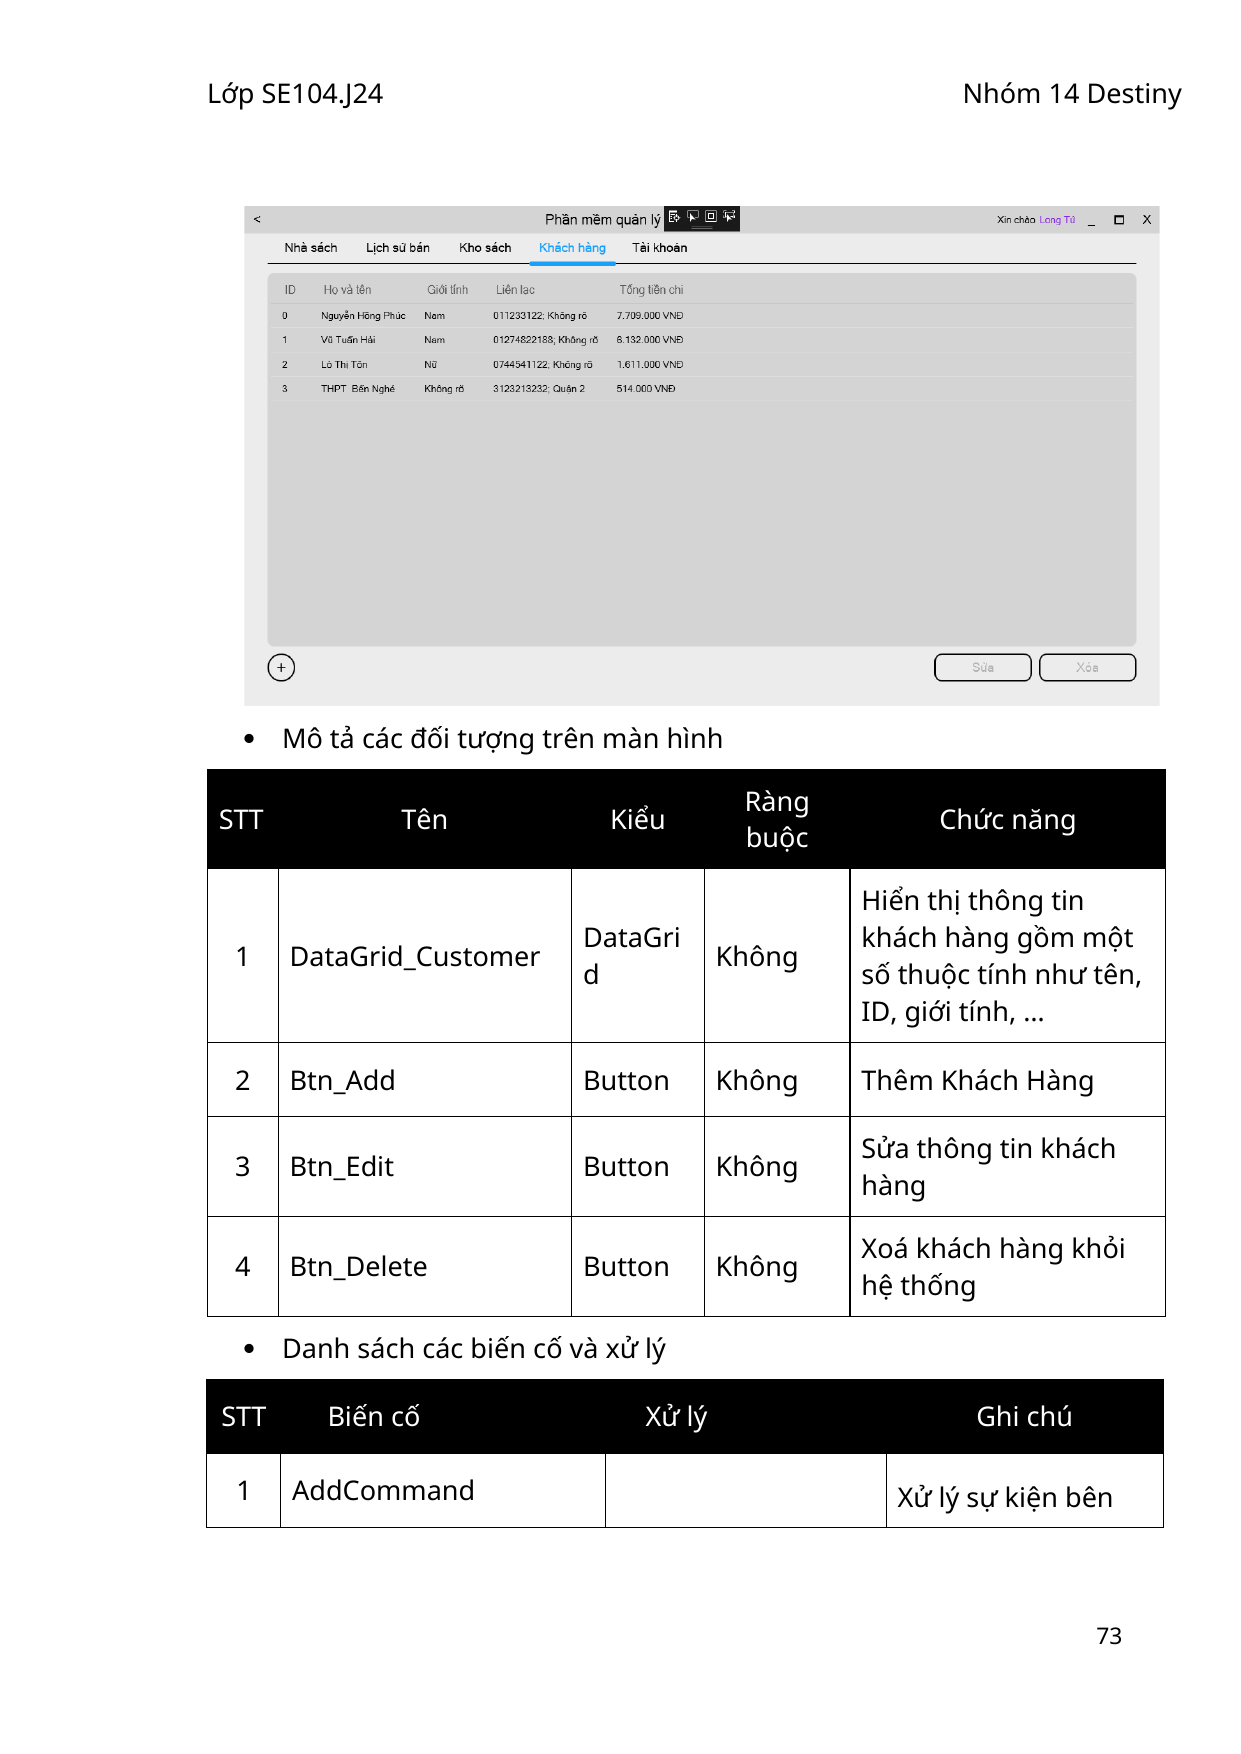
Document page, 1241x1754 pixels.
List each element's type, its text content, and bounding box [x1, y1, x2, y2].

table_cell Btn_Edit [279, 1117, 571, 1216]
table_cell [887, 1454, 1163, 1527]
table_cell DataGrid_Customer [279, 869, 571, 1042]
table_cell Button [572, 1117, 704, 1216]
table_header Ràng buộc [705, 770, 849, 868]
table_cell Thêm Khách Hàng [851, 1043, 1165, 1116]
table_cell 3 [208, 1117, 278, 1216]
table_cell 2 [208, 1043, 278, 1116]
picture [244, 206, 1160, 707]
table_cell Không [705, 1043, 849, 1116]
table_header Chức năng [851, 770, 1165, 868]
table_cell 1 [208, 869, 278, 1042]
table_cell Không [705, 869, 849, 1042]
table_cell AddCommand [281, 1454, 605, 1527]
table_cell Không [705, 1217, 849, 1316]
table_cell Xoá khách hàng khỏi hệ thống [851, 1217, 1165, 1316]
table_header Kiểu [572, 770, 704, 868]
table_header Biến cố [281, 1380, 466, 1453]
table_cell 4 [208, 1217, 278, 1316]
table_cell [606, 1454, 886, 1527]
list Danh sách các biến cố và xử lý [244, 1329, 1122, 1366]
table_cell DataGrid [572, 869, 704, 1042]
table_cell Hiển thị thông tin khách hàng gồm một số thuộc tính như tên, ID, giới tính, … [851, 869, 1165, 1042]
table_header Tên [279, 770, 571, 868]
table_cell Btn_Add [279, 1043, 571, 1116]
table_cell Không [705, 1117, 849, 1216]
table_cell 1 [207, 1454, 280, 1527]
list Mô tả các đối tượng trên màn hình [244, 719, 1122, 756]
table_header Ghi chú [887, 1380, 1163, 1453]
table_header STT [207, 1380, 280, 1453]
table_header STT [208, 770, 278, 868]
table_cell Btn_Delete [279, 1217, 571, 1316]
table_cell Button [572, 1217, 704, 1316]
table_cell Sửa thông tin khách hàng [851, 1117, 1165, 1216]
table_header Xử lý [467, 1380, 886, 1453]
table_cell Button [572, 1043, 704, 1116]
